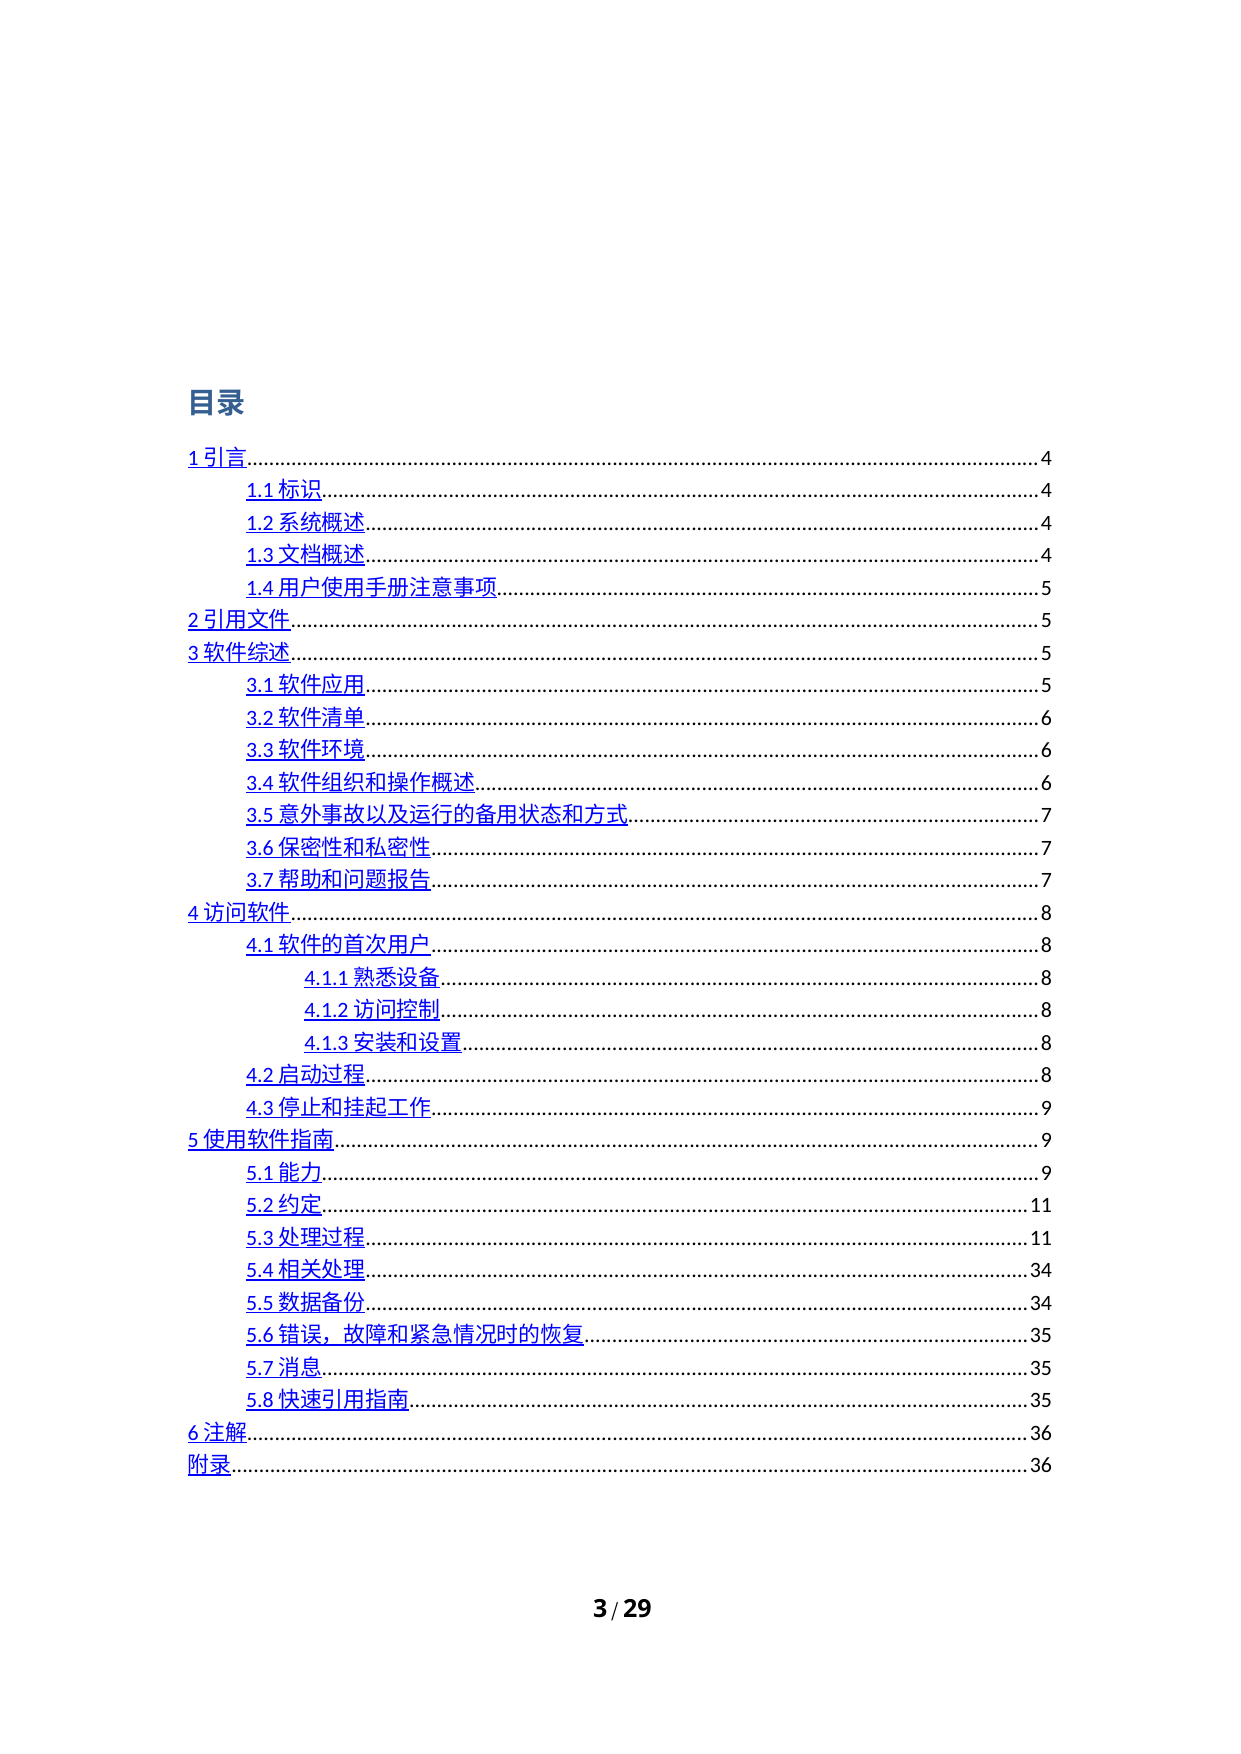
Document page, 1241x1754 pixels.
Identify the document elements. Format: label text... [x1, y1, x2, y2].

text 4.1.3安装和设置 8 [304, 1024, 1053, 1057]
text 2引用文件 5 [187, 602, 1053, 634]
text 3.6保密性和私密性 7 [246, 829, 1053, 862]
text 6注解 36 [187, 1414, 1053, 1447]
text 3.2软件清单 6 [246, 699, 1053, 732]
text 3.7帮助和问题报告 7 [246, 862, 1053, 894]
text 1引言 4 [187, 439, 1053, 472]
text 3.3软件环境 6 [246, 732, 1053, 764]
text 4.1.1熟悉设备 8 [304, 959, 1053, 992]
text 5.4相关处理 34 [246, 1252, 1053, 1284]
text 4.2启动过程 8 [246, 1057, 1053, 1089]
text 1.3文档概述 4 [246, 537, 1053, 569]
text 5使用软件指南 9 [187, 1122, 1053, 1154]
text 4访问软件 8 [187, 894, 1053, 927]
text 5.7消息 35 [246, 1349, 1053, 1382]
text 1.2系统概述 4 [246, 504, 1053, 537]
text 1.1标识 4 [246, 472, 1053, 504]
text 3.5意外事故以及运行的备用状态和方式 7 [246, 797, 1053, 829]
text 3.4软件组织和操作概述 6 [246, 764, 1053, 797]
text 附录 36 [187, 1447, 1053, 1479]
text 4.1.2访问控制 8 [304, 992, 1053, 1024]
text 5.3处理过程 11 [246, 1219, 1053, 1252]
text 5.6错误，故障和紧急情况时的恢复 35 [246, 1317, 1053, 1349]
text 目录 [187, 368, 1053, 433]
text 3软件综述 5 [187, 634, 1053, 667]
text 5.1能力 9 [246, 1154, 1053, 1187]
text 1.4用户使用手册注意事项 5 [246, 569, 1053, 602]
text 4.1软件的首次用户 8 [246, 927, 1053, 959]
text 3.1软件应用 5 [246, 667, 1053, 699]
text 5.8快速引用指南 35 [246, 1382, 1053, 1414]
text 4.3停止和挂起工作 9 [246, 1089, 1053, 1122]
text 5.2约定 11 [246, 1187, 1053, 1219]
text 5.5数据备份 34 [246, 1284, 1053, 1317]
